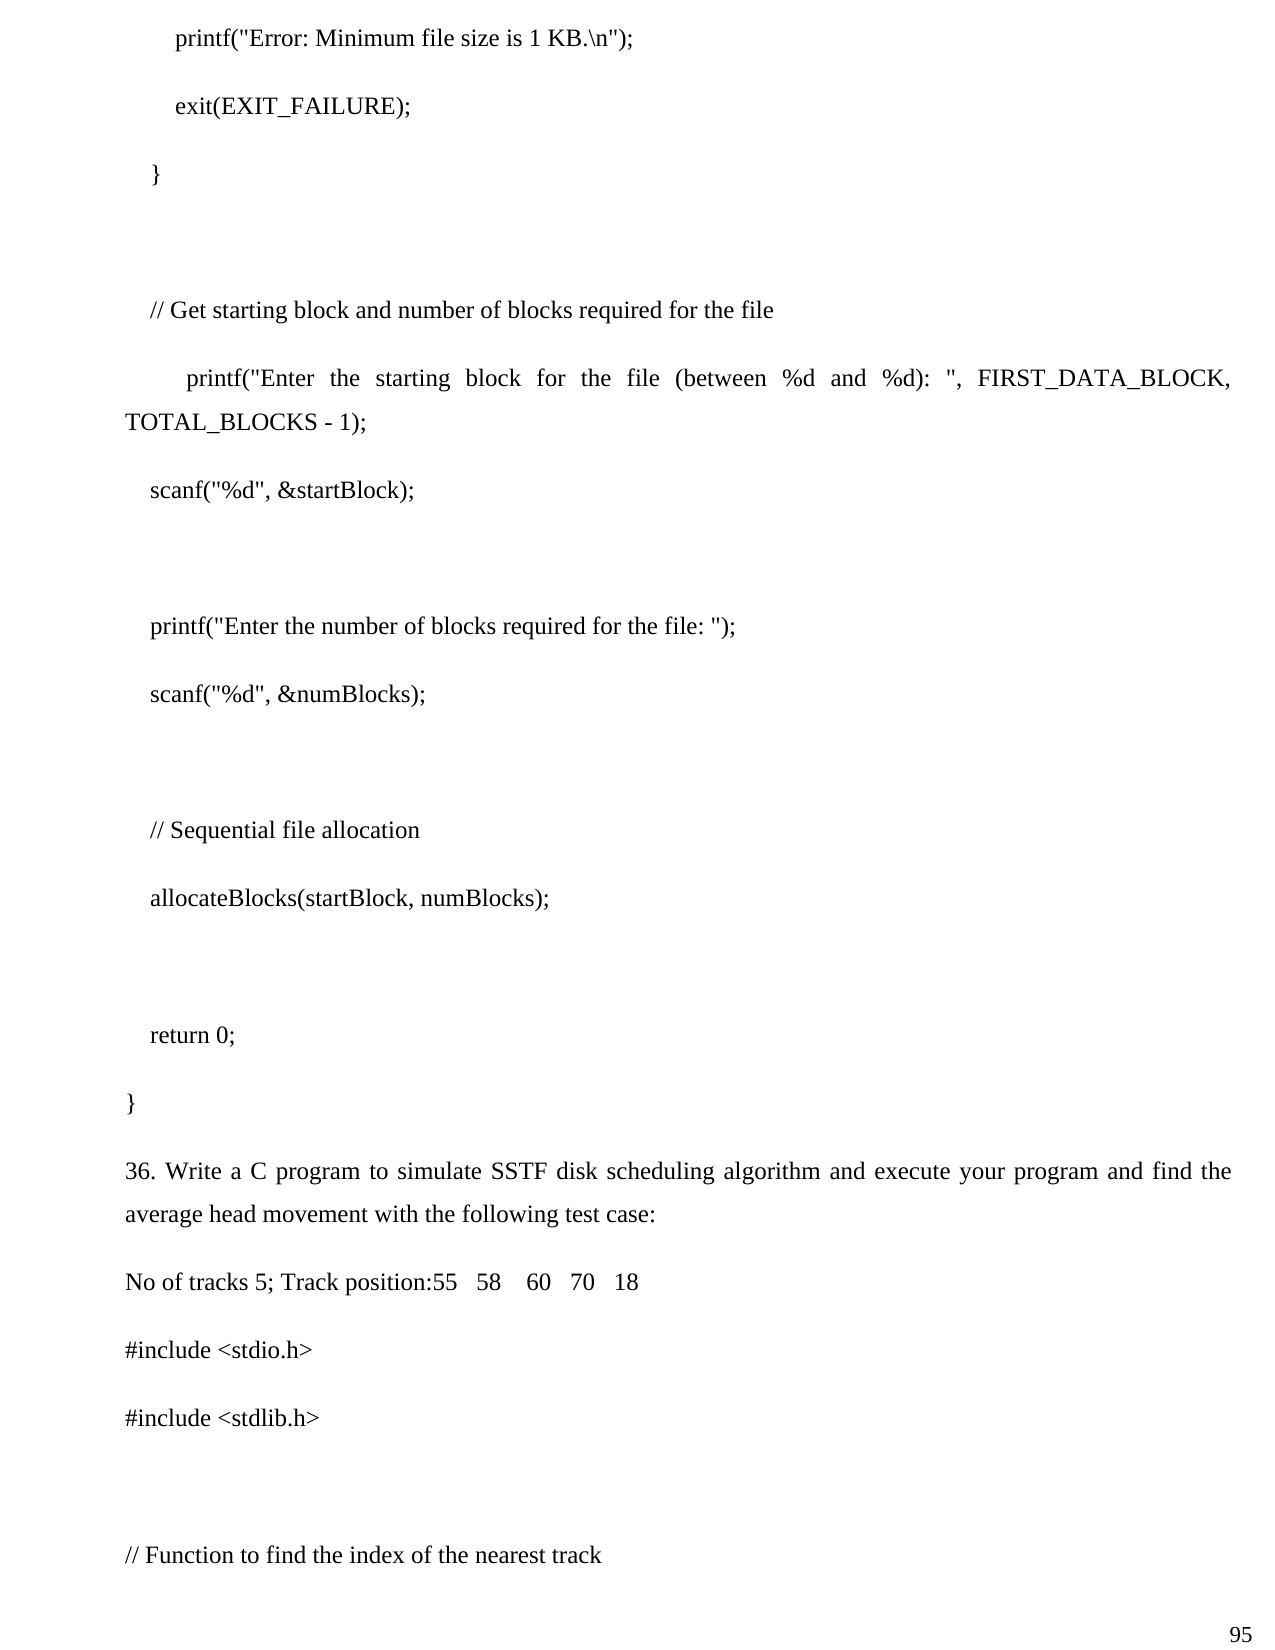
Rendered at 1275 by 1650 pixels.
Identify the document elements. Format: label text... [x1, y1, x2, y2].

text #include <stdio.h> [125, 1335, 1233, 1364]
text exit(EXIT_FAILURE); [125, 91, 1233, 120]
text printf("Enter the number of blocks required for the file: "); [125, 611, 1233, 640]
text printf("Enter the starting block for the file (between %d and %d): ", FIRST_DATA_BLOCK, TOTAL_BLOCKS - 1); [125, 363, 1233, 435]
text return 0; [125, 1020, 1233, 1048]
text } [125, 159, 1233, 188]
text 36. Write a C program to simulate SSTF disk scheduling algorithm and execute your program and find the average head movement with the following test case: [125, 1156, 1233, 1228]
text No of tracks 5; Track position:55 58 60 70 18 [125, 1267, 1233, 1296]
text // Get starting block and number of blocks required for the file [125, 295, 1233, 324]
text #include <stdlib.h> [125, 1403, 1233, 1432]
text // Sequential file allocation [125, 815, 1233, 844]
text } [125, 1088, 1233, 1117]
text scanf("%d", &numBlocks); [125, 679, 1233, 708]
text printf("Error: Minimum file size is 1 KB.\n"); [125, 23, 1233, 52]
text scanf("%d", &startBlock); [125, 475, 1233, 503]
text allocateBlocks(startBlock, numBlocks); [125, 883, 1233, 912]
text // Function to find the index of the nearest track [125, 1540, 1233, 1568]
